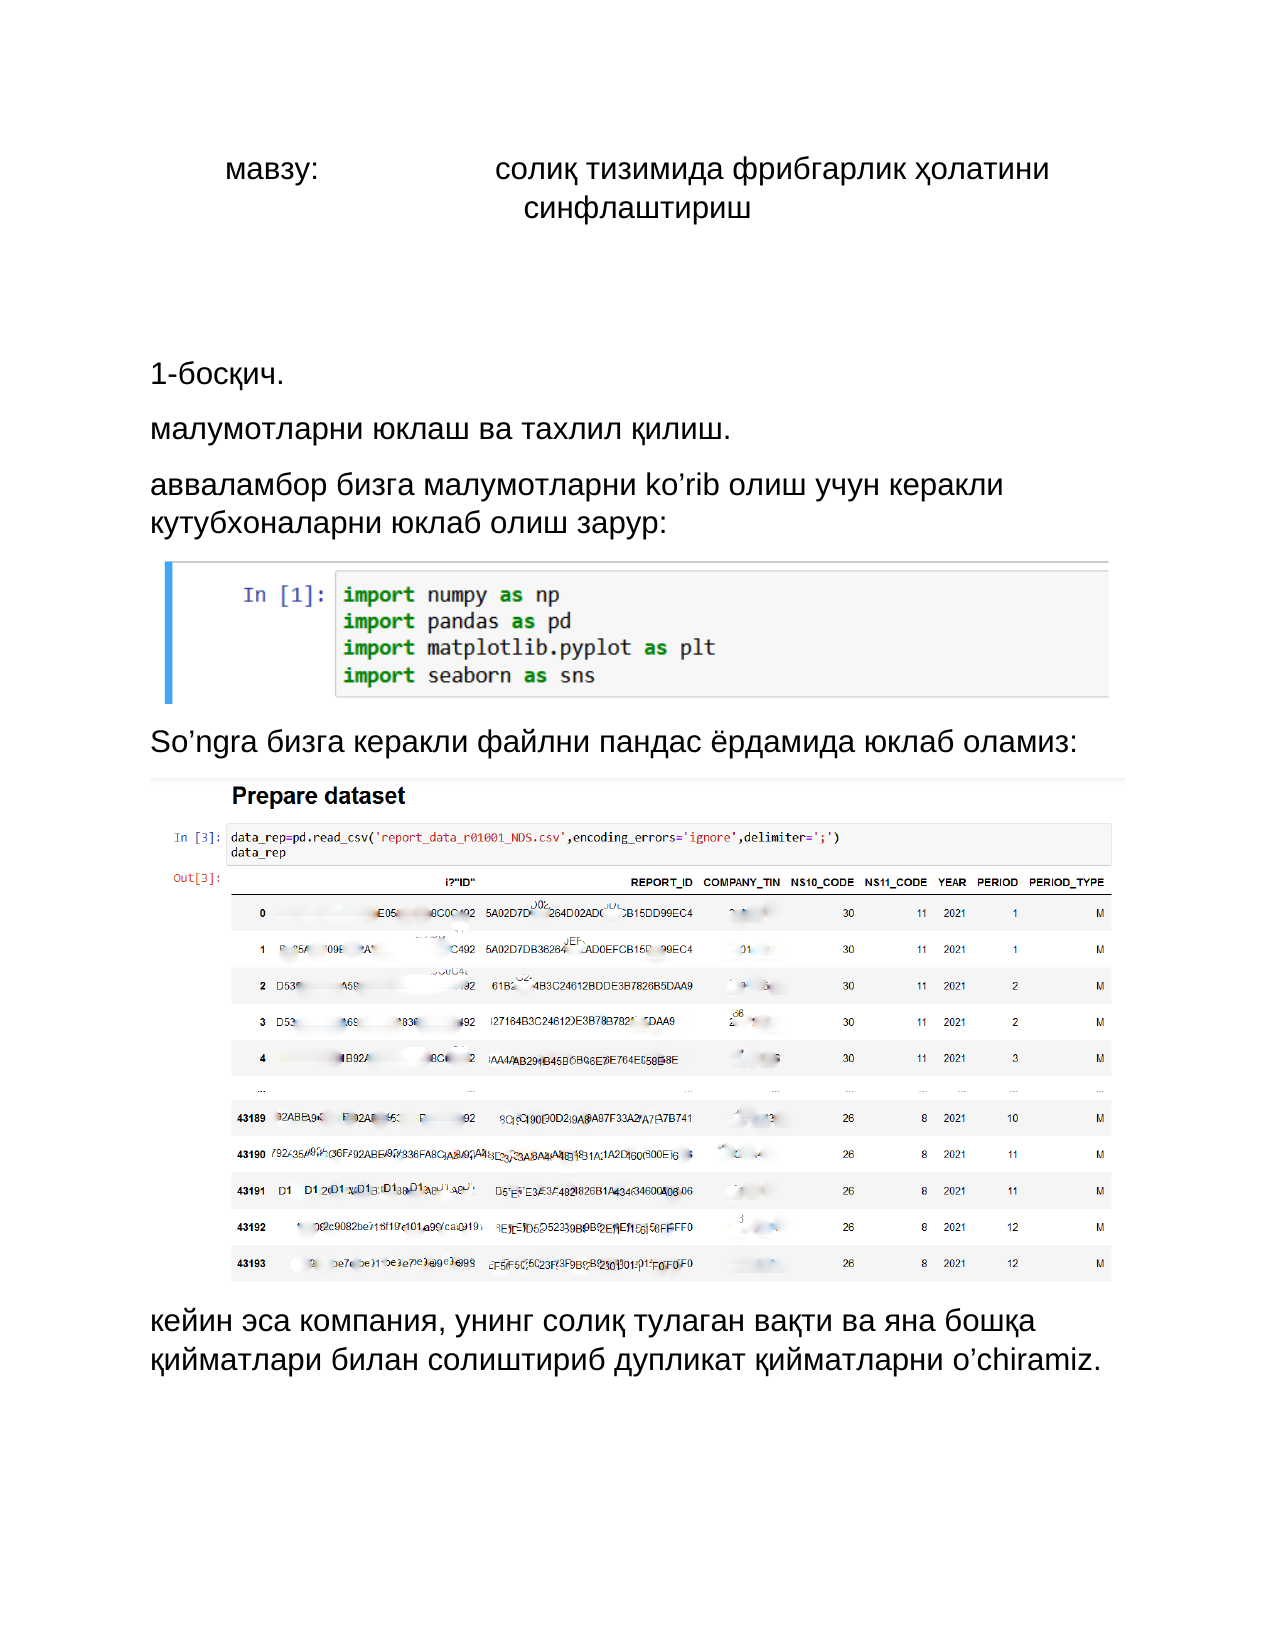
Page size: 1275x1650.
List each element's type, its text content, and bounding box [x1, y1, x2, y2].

picture [150, 560, 1109, 704]
text авваламбор бизга малумотларни ko’rib олиш учун керакли кутубхоналарни юклаб олиш зарур: [150, 466, 1125, 541]
text мавзу: солиқ тизимида фрибгарлик ҳолатини синфлаштириш [150, 150, 1125, 225]
text 1-босқич. [150, 355, 1125, 391]
text малумотларни юклаш ва тахлил қилиш. [150, 410, 1125, 446]
text кейин эса компания, унинг солиқ тулаган вақти ва яна бошқа қийматлари билан солиштириб дупликат қийматларни o’chiramiz. [150, 1302, 1125, 1377]
text So’ngra бизга керакли файлни пандас ёрдамида юклаб оламиз: [150, 723, 1125, 758]
picture [150, 778, 1125, 1284]
